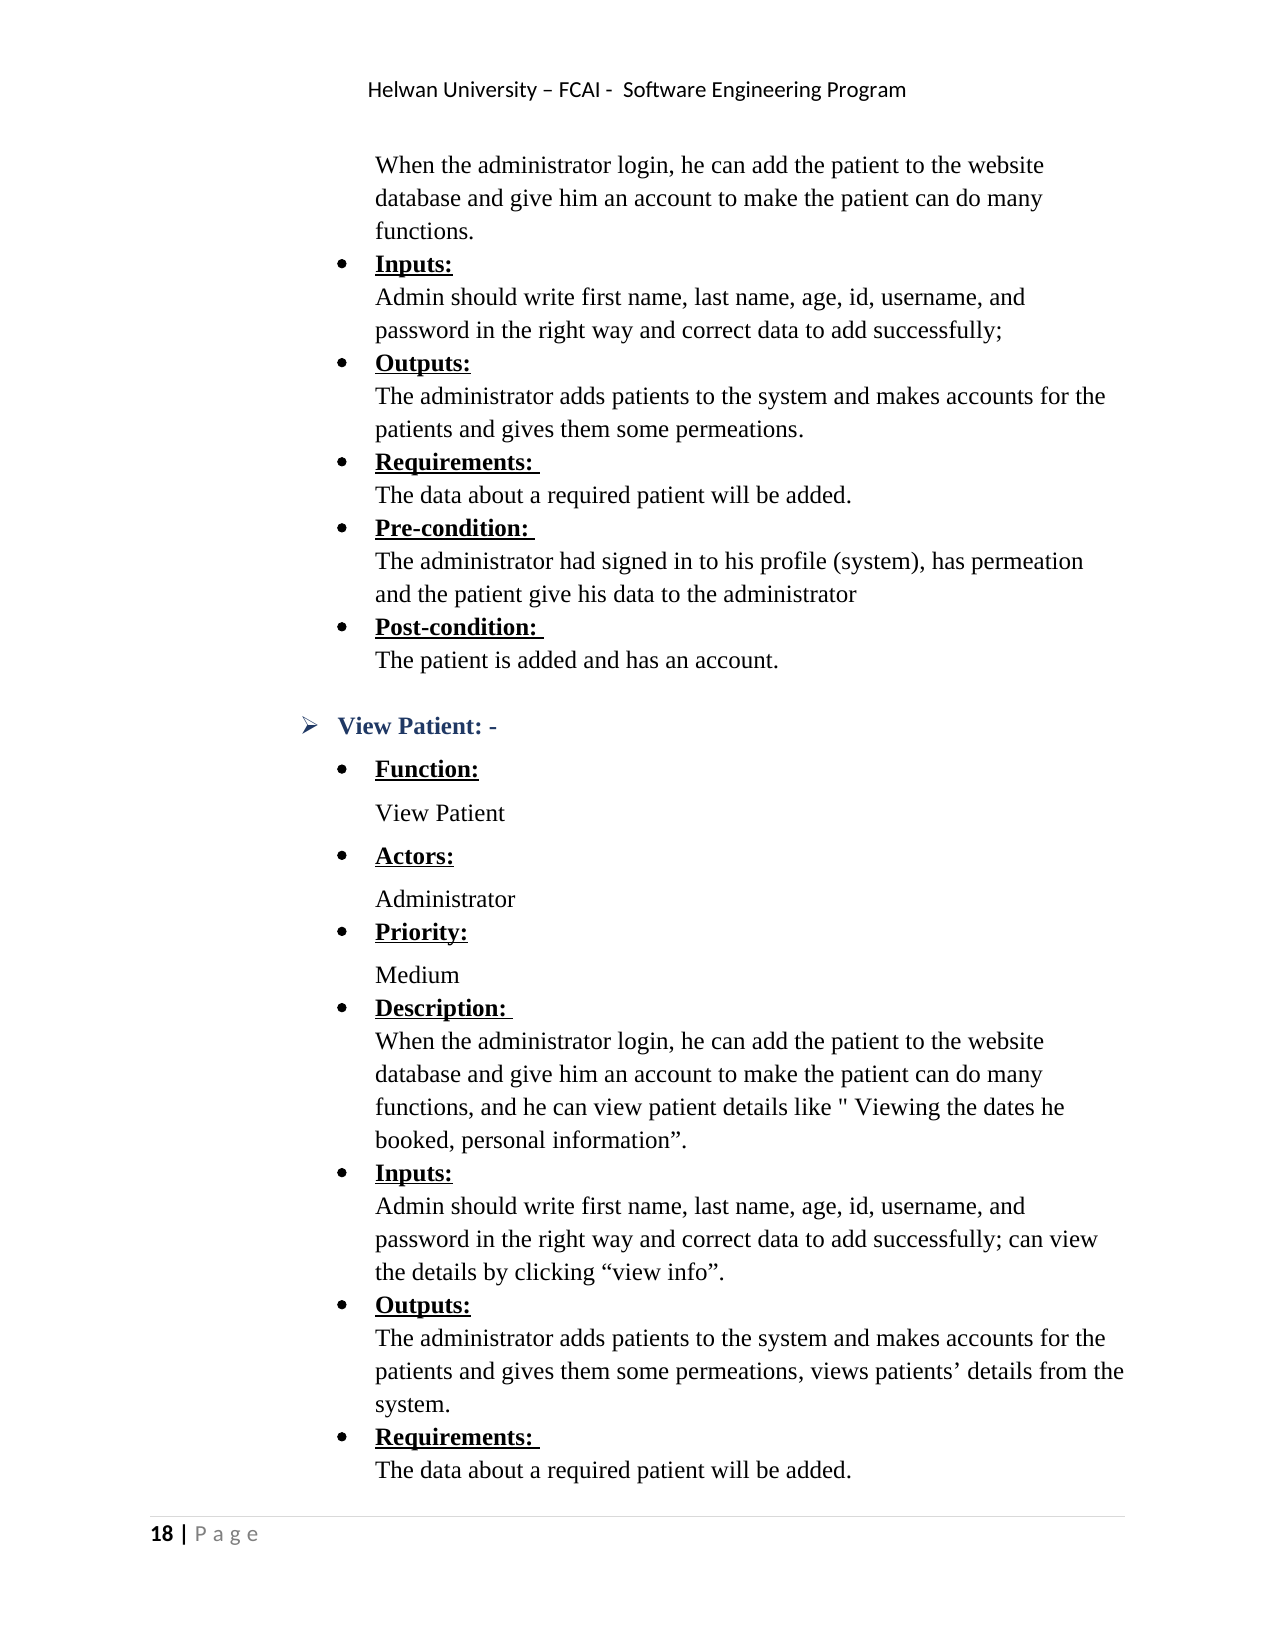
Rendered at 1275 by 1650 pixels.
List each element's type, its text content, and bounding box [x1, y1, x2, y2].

list Requirements: [337, 447, 1125, 476]
list Description: [337, 993, 1125, 1022]
text The data about a required patient will be added. [300, 1455, 1125, 1484]
text Admin should write first name, last name, age, id, username, and password in the right way and correct data to add successfully; [375, 282, 1125, 344]
text The administrator adds patients to the system and makes accounts for the patients and gives them some permeations, views patients’ details from the system. [375, 1323, 1125, 1418]
list Actors: [337, 841, 1125, 869]
text View Patient [300, 798, 1125, 826]
text When the administrator login, he can add the patient to the website database and give him an account to make the patient can do many functions. [375, 150, 1125, 245]
list Inputs: [337, 249, 1125, 278]
list Outputs: [337, 1290, 1125, 1319]
text The administrator had signed in to his profile (system), has permeation and the patient give his data to the administrator [375, 546, 1125, 608]
list Requirements: [337, 1422, 1125, 1451]
text The patient is added and has an account. [300, 645, 1125, 674]
list Pre-condition: [337, 513, 1125, 542]
list Post-condition: [337, 612, 1125, 641]
text The administrator adds patients to the system and makes accounts for the patients and gives them some permeations. [375, 381, 1125, 443]
text View Patient: - [300, 711, 1125, 740]
text Medium [300, 960, 1125, 989]
text Admin should write first name, last name, age, id, username, and password in the right way and correct data to add successfully; can view the details by clicking “view info”. [375, 1191, 1125, 1286]
list Priority: [337, 917, 1125, 946]
list Inputs: [337, 1158, 1125, 1187]
text When the administrator login, he can add the patient to the website database and give him an account to make the patient can do many functions, and he can view patient details like " Viewing the dates he booked, personal information”. [375, 1026, 1125, 1154]
text The data about a required patient will be added. [300, 480, 1125, 509]
list Outputs: [337, 348, 1125, 377]
list Function: [337, 754, 1125, 783]
text Administrator [300, 884, 1125, 913]
